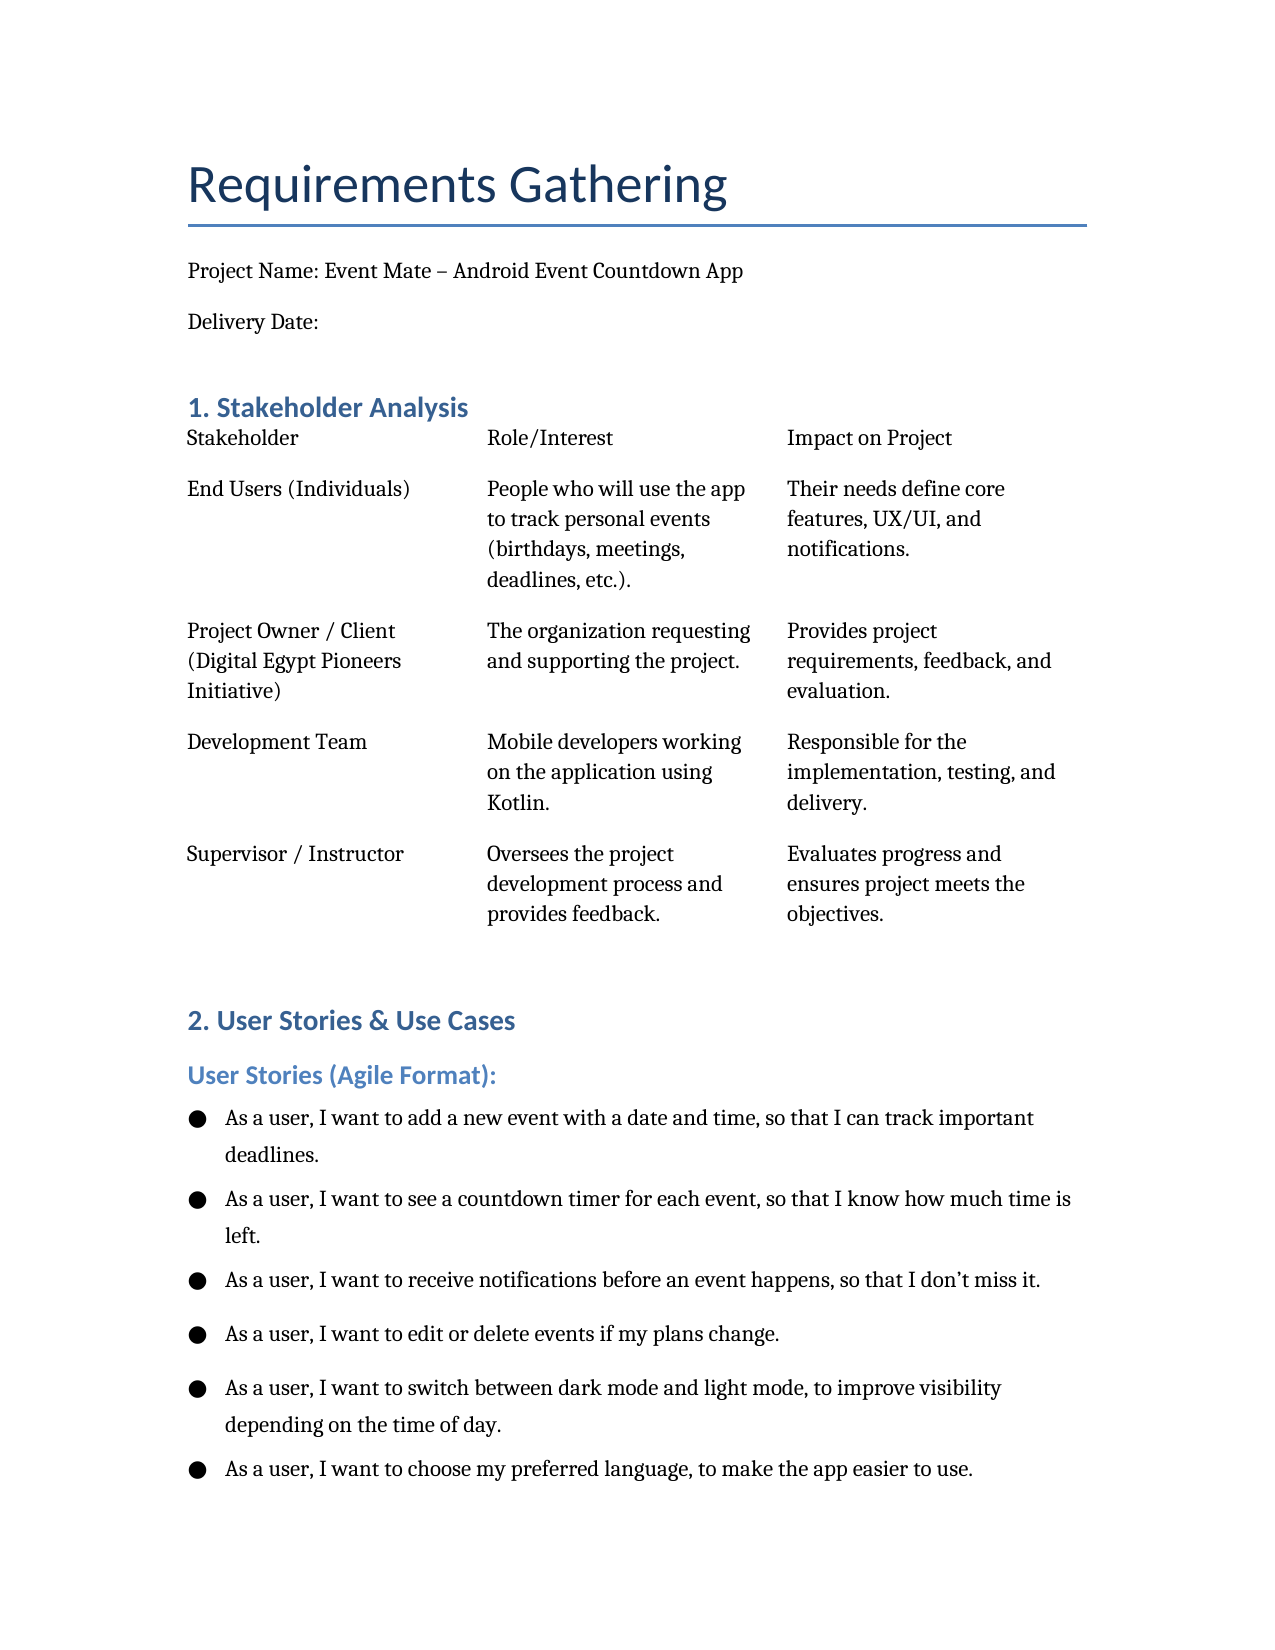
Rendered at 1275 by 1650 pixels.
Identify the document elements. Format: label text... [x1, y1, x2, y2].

table_cell Supervisor / Instructor [176, 840, 476, 952]
table_header Stakeholder [176, 425, 476, 476]
subtitle 2. User Stories & Use Cases [187, 1002, 1087, 1037]
table_cell Responsible for the implementation, testing, and delivery. [776, 729, 1076, 840]
table_cell Provides project requirements, feedback, and evaluation. [776, 618, 1076, 729]
text Delivery Date: [187, 309, 1087, 335]
table_cell End Users (Individuals) [176, 476, 476, 617]
table_header Role/Interest [476, 425, 776, 476]
table_cell Evaluates progress and ensures project meets the objectives. [776, 840, 1076, 952]
table_cell Their needs define core features, UX/UI, and notifications. [776, 476, 1076, 617]
subtitle User Stories (Agile Format): [187, 1058, 1087, 1091]
table_cell The organization requesting and supporting the project. [476, 618, 776, 729]
list As a user, I want to switch between dark mode and light mode, to improve visibility depending on the time of day. [187, 1361, 1087, 1438]
list As a user, I want to add a new event with a date and time, so that I can track important deadlines. [187, 1091, 1087, 1168]
table_cell Oversees the project development process and provides feedback. [476, 840, 776, 952]
list As a user, I want to receive notifications before an event happens, so that I don’t miss it. [187, 1253, 1087, 1300]
text Project Name: Event Mate – Android Event Countdown App [187, 258, 1087, 284]
table_cell Project Owner / Client (Digital Egypt Pioneers Initiative) [176, 618, 476, 729]
list As a user, I want to choose my preferred language, to make the app easier to use. [187, 1442, 1087, 1489]
list As a user, I want to edit or delete events if my plans change. [187, 1307, 1087, 1354]
title Requirements Gathering [187, 150, 1087, 227]
subtitle 1. Stakeholder Analysis [187, 389, 1087, 425]
table_header Impact on Project [776, 425, 1076, 476]
list As a user, I want to see a countdown timer for each event, so that I know how much time is left. [187, 1172, 1087, 1249]
table_cell Mobile developers working on the application using Kotlin. [476, 729, 776, 840]
table_cell Development Team [176, 729, 476, 840]
table_cell People who will use the app to track personal events (birthdays, meetings, deadlines, etc.). [476, 476, 776, 617]
